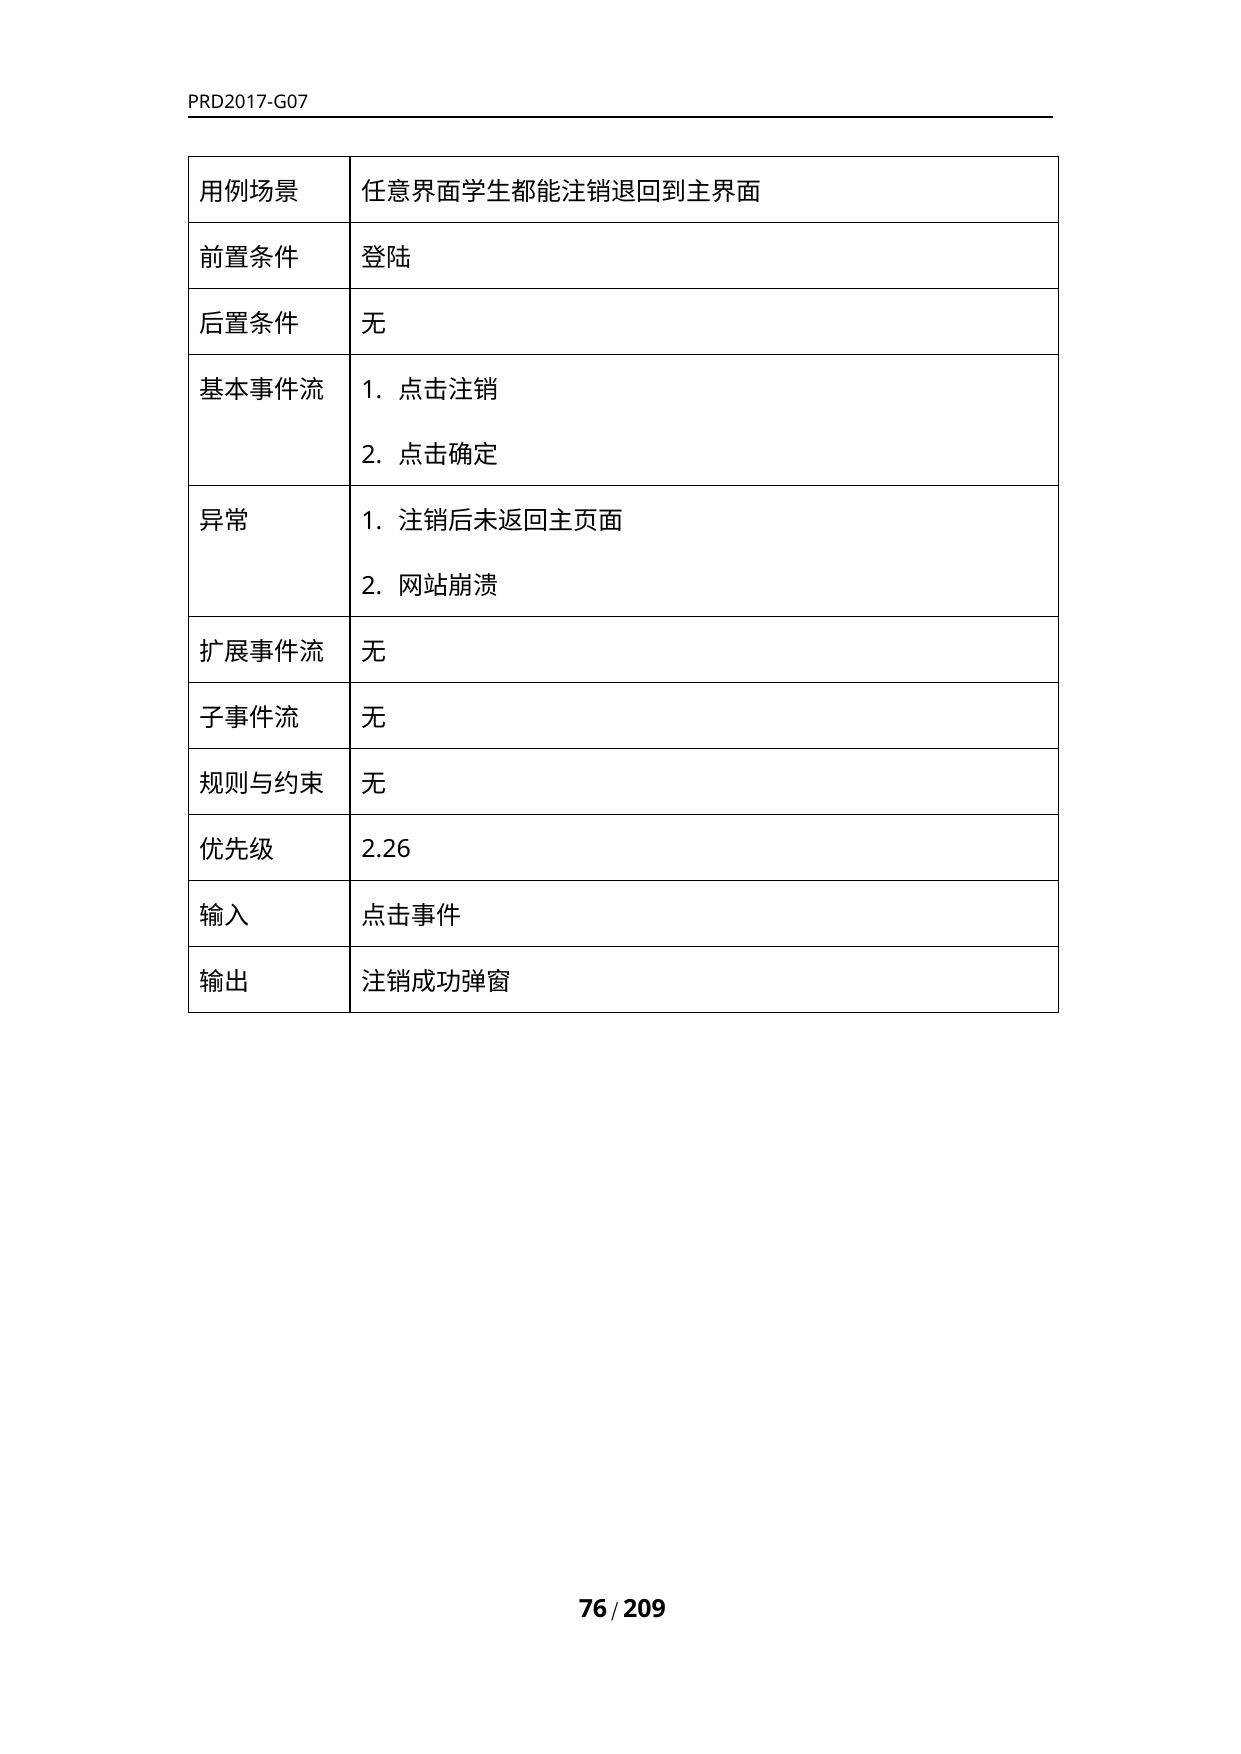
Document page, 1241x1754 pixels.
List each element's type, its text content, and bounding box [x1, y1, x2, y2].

table_cell 注销成功弹窗 [351, 947, 1058, 1012]
table_cell 无 [351, 683, 1058, 748]
table_cell 异常 [189, 486, 349, 616]
table_cell 登陆 [351, 223, 1058, 288]
table_cell 子事件流 [189, 683, 349, 748]
table_cell 输出 [189, 947, 349, 1012]
table_cell 优先级 [189, 815, 349, 880]
table_cell 无 [351, 749, 1058, 814]
table_cell 2.26 [351, 815, 1058, 880]
table_cell 点击注销 点击确定 [351, 355, 1058, 485]
table_cell 后置条件 [189, 289, 349, 354]
table_cell 基本事件流 [189, 355, 349, 485]
table_cell 规则与约束 [189, 749, 349, 814]
table_cell 无 [351, 617, 1058, 682]
table_cell 用例场景 [189, 157, 349, 222]
table_cell 前置条件 [189, 223, 349, 288]
table_cell 注销后未返回主页面 网站崩溃 [351, 486, 1058, 616]
table_cell 点击事件 [351, 881, 1058, 946]
table_cell 输入 [189, 881, 349, 946]
table_cell 任意界面学生都能注销退回到主界面 [351, 157, 1058, 222]
table_cell 扩展事件流 [189, 617, 349, 682]
table_cell 无 [351, 289, 1058, 354]
